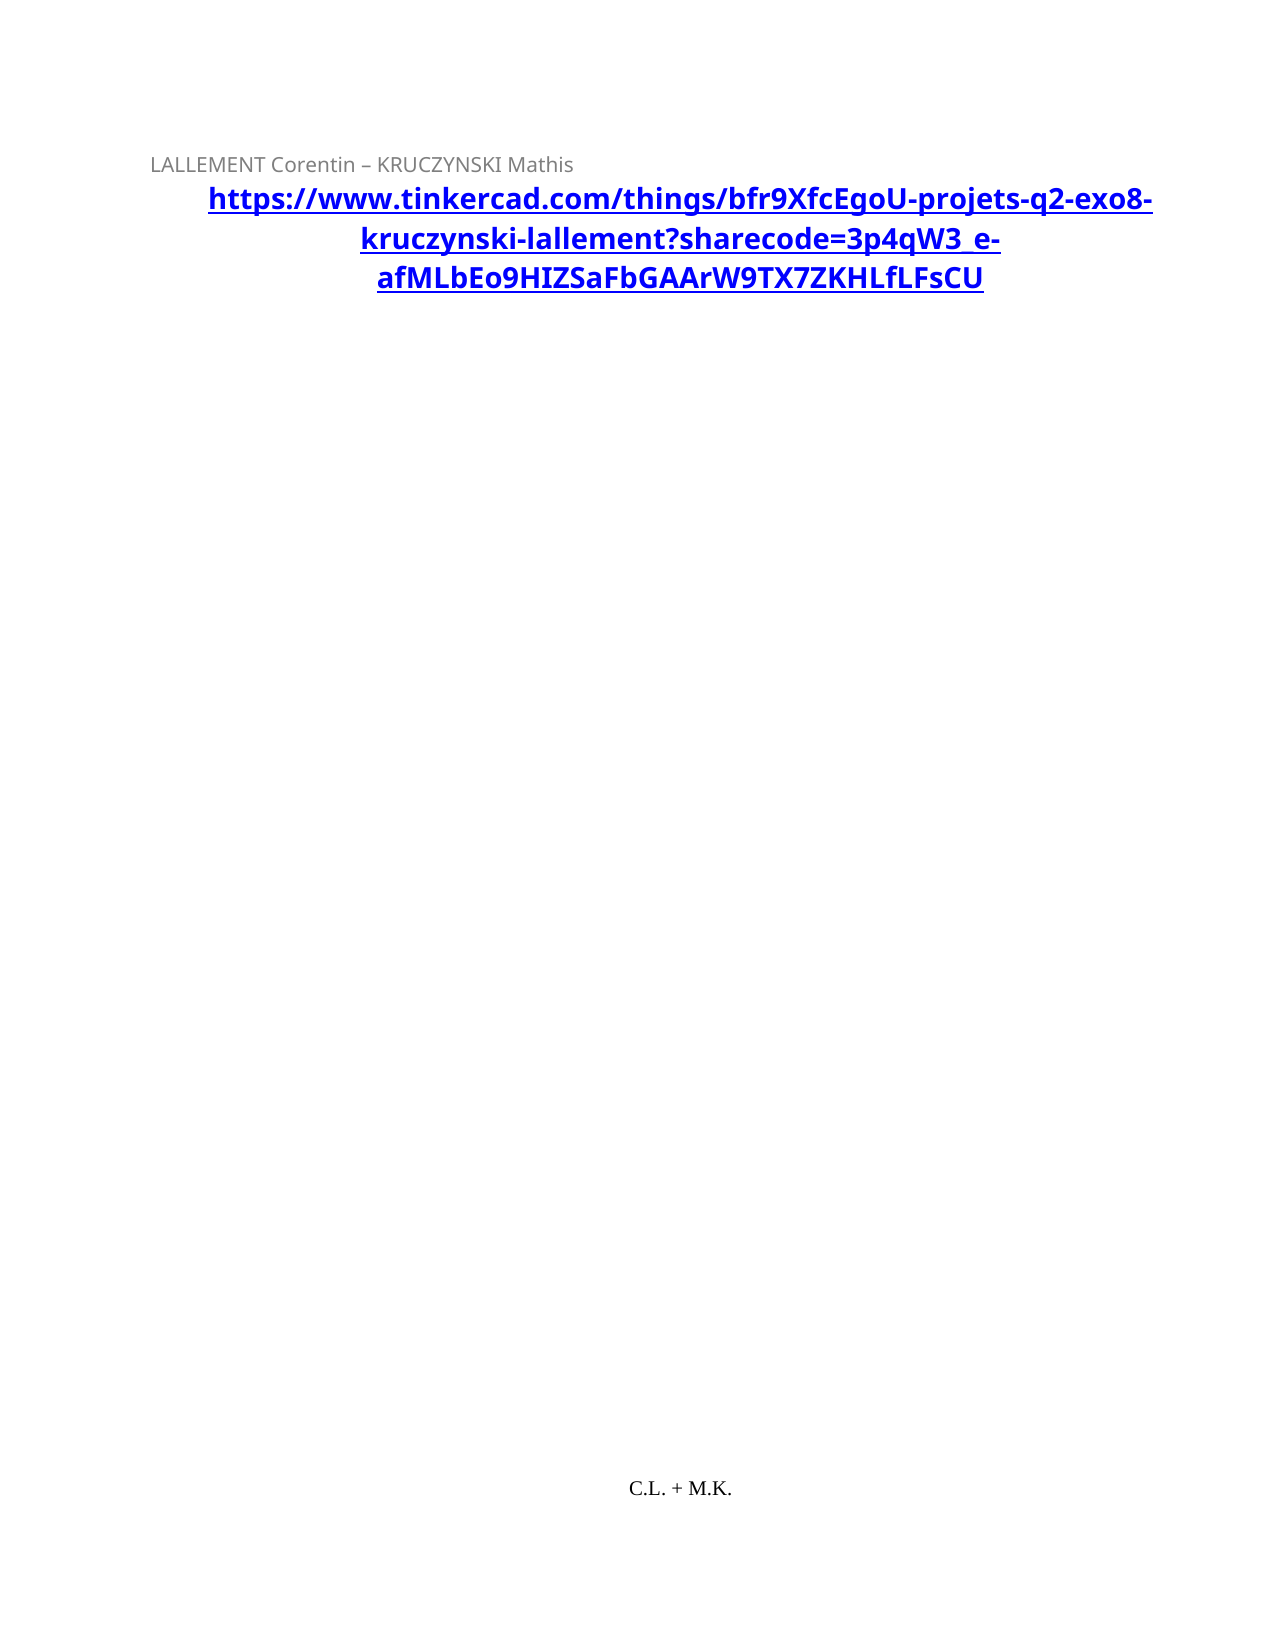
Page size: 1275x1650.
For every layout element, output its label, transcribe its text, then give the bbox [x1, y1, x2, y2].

text https://www.tinkercad.com/things/bfr9XfcEgoU-projets-q2-exo8-kruczynski-lallement?sharecode=3p4qW3_e-afMLbEo9HIZSaFbGAArW9TX7ZKHLfLFsCU [150, 178, 1211, 297]
